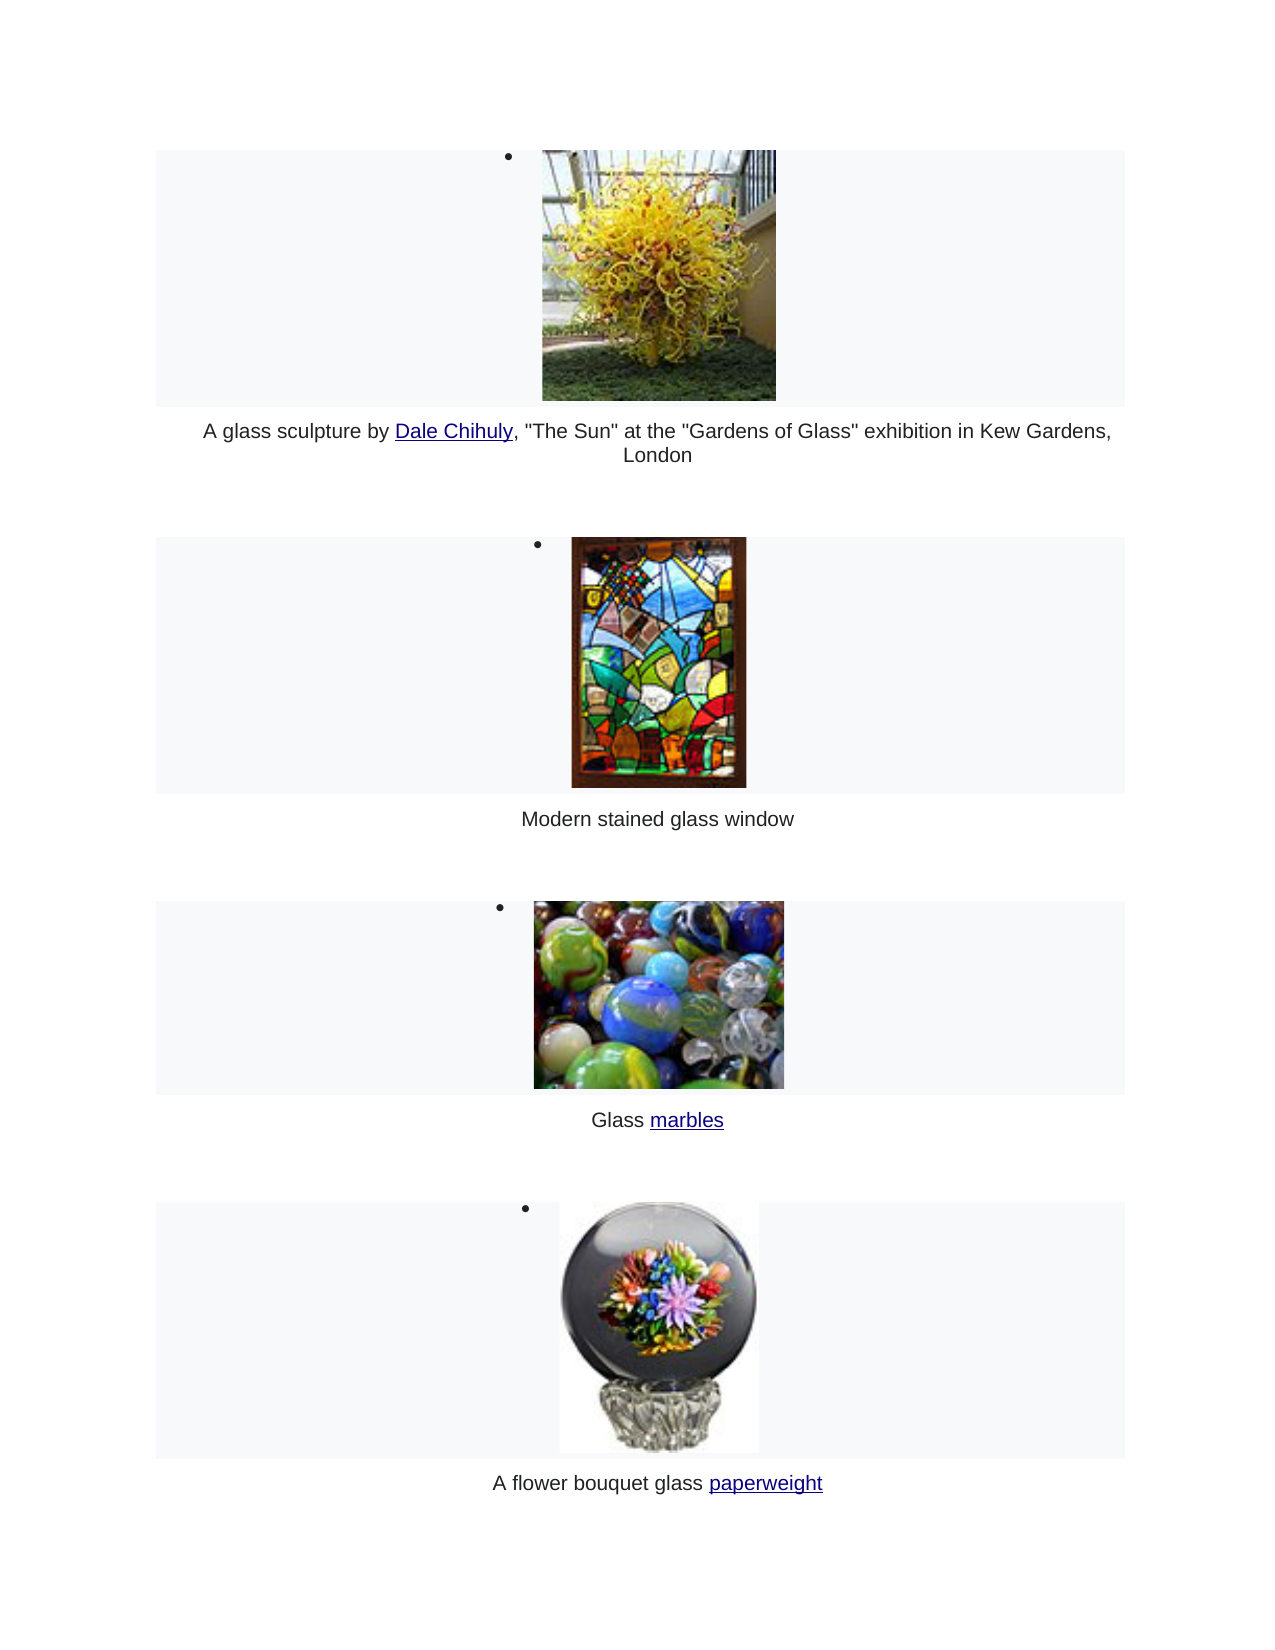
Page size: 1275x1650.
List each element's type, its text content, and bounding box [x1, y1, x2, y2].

text A flower bouquet glass paperweight [190, 1471, 1125, 1495]
text Modern stained glass window [190, 807, 1125, 831]
picture [571, 537, 747, 788]
picture [559, 1202, 759, 1453]
text A glass sculpture by Dale Chihuly, "The Sun" at the "Gardens of Glass" exhibition in Kew Gardens, London [190, 419, 1125, 467]
picture [542, 150, 776, 401]
picture [533, 901, 785, 1089]
text Glass marbles [190, 1108, 1125, 1132]
